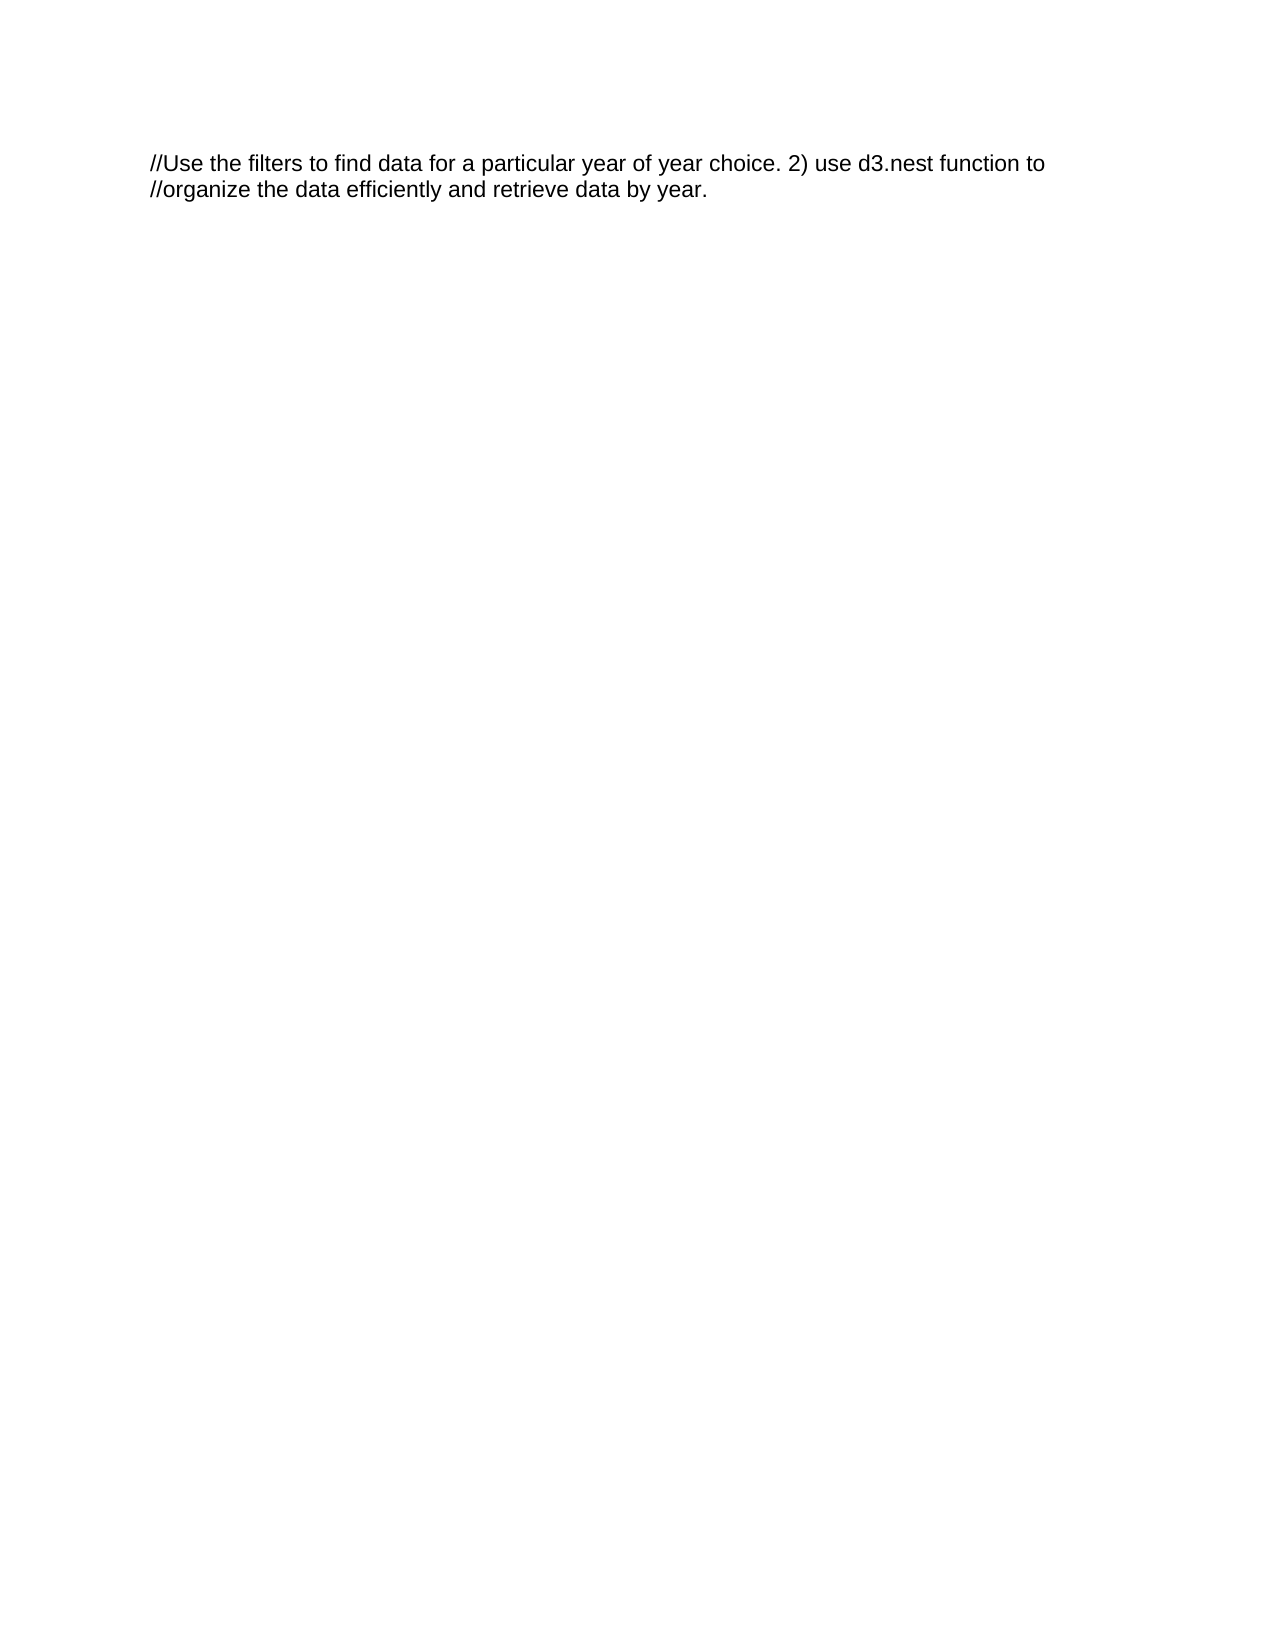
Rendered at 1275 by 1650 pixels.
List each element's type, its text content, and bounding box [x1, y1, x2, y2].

text //Use the filters to find data for a particular year of year choice. 2) use d3.nest function to //organize the data efficiently and retrieve data by year. [150, 150, 1125, 203]
